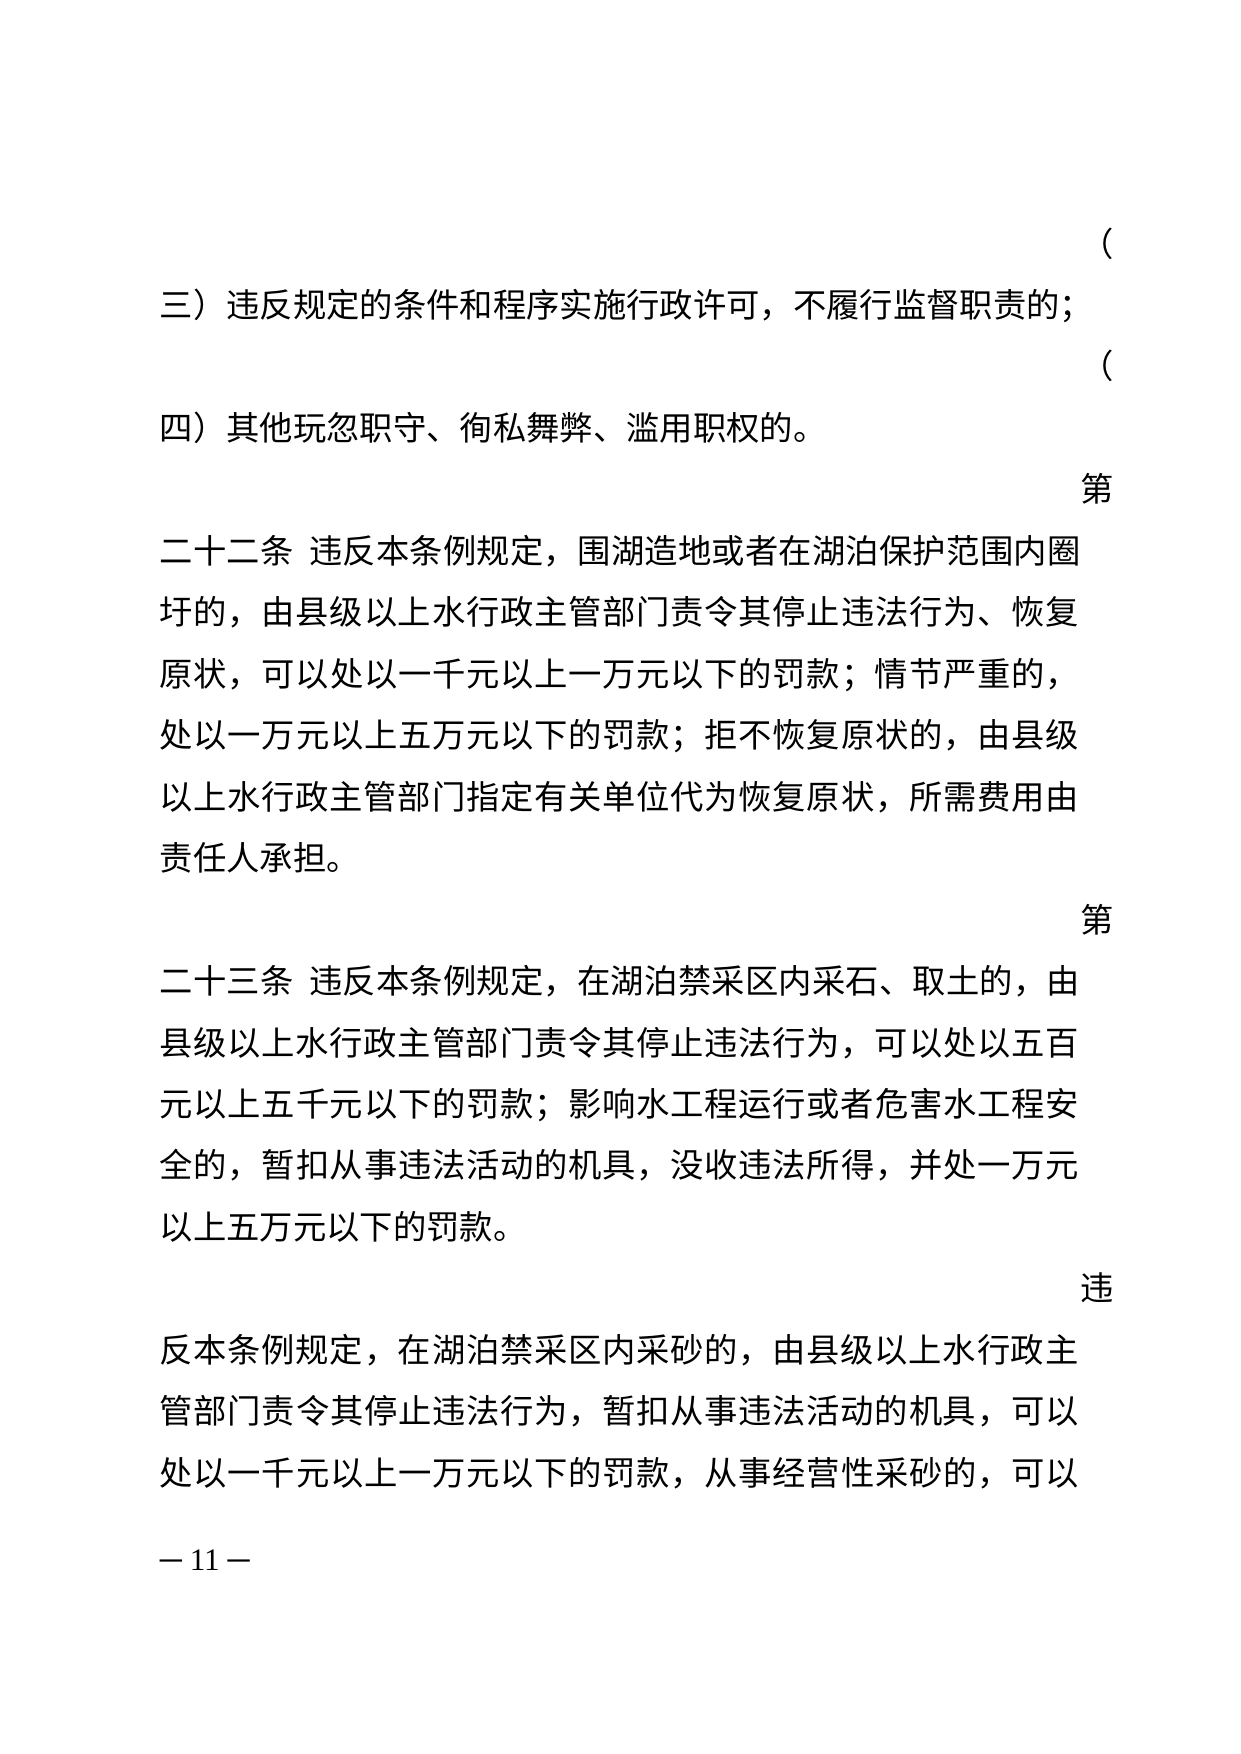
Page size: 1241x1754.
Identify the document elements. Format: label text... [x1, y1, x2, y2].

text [159, 1252, 1081, 1497]
text 第二十三条 违反本条例规定，在湖泊禁采区内采石、取土的，由县级以上水行政主管部门责令其停止违法行为，可以处以五百元以上五千元以下的罚款；影响水工程运行或者危害水工程安全的，暂扣从事违法活动的机具，没收违法所得，并处一万元以上五万元以下的罚款。 [159, 883, 1081, 1252]
text （四）其他玩忽职守、徇私舞弊、滥用职权的。 [159, 330, 1081, 453]
text 第二十二条 违反本条例规定，围湖造地或者在湖泊保护范围内圈圩的，由县级以上水行政主管部门责令其停止违法行为、恢复原状，可以处以一千元以上一万元以下的罚款；情节严重的，处以一万元以上五万元以下的罚款；拒不恢复原状的，由县级以上水行政主管部门指定有关单位代为恢复原状，所需费用由责任人承担。 [159, 453, 1081, 883]
text （三）违反规定的条件和程序实施行政许可，不履行监督职责的； [159, 207, 1081, 330]
